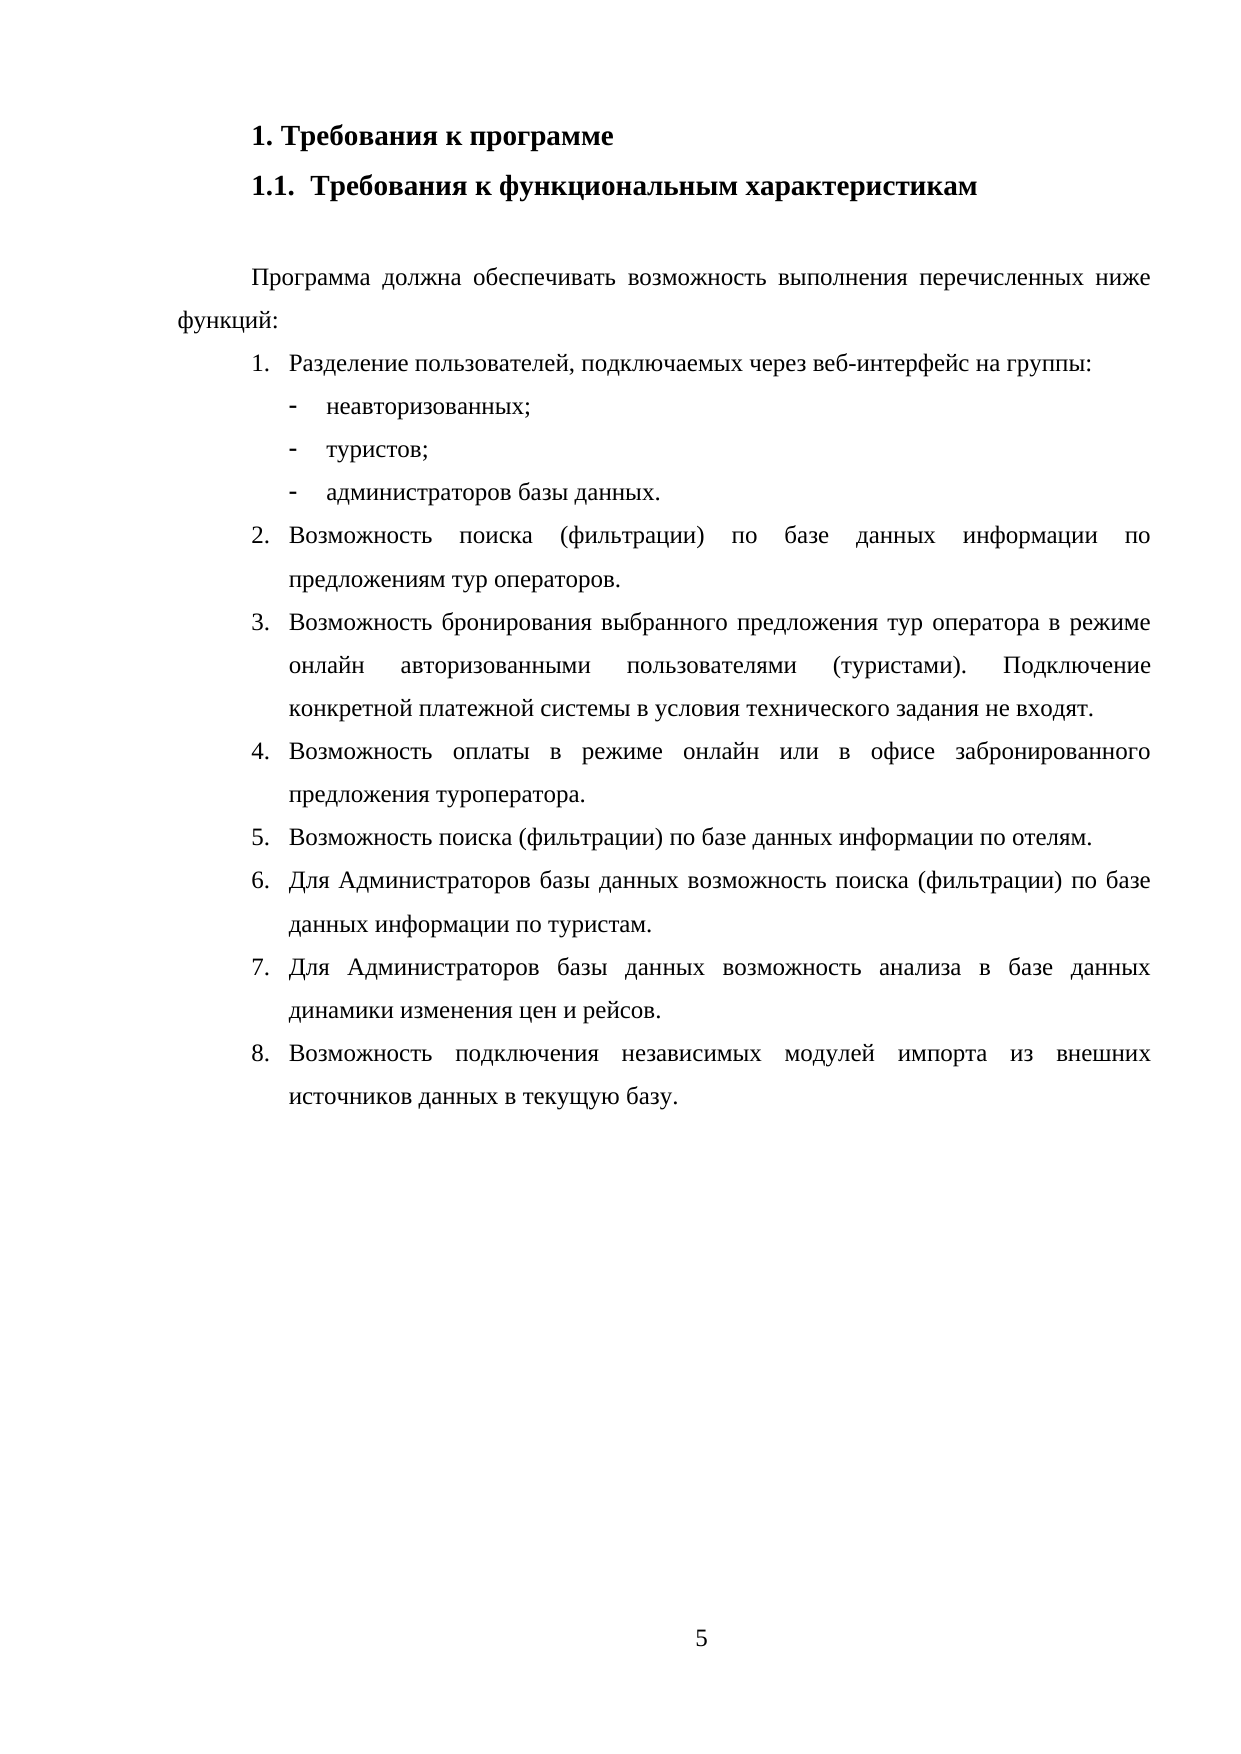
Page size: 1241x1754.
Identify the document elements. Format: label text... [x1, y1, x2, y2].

list Для Администраторов базы данных возможность поиска (фильтрации) по базе данных информации по туристам. [251, 866, 1152, 937]
list неавторизованных; [288, 391, 1152, 420]
list Возможность оплаты в режиме онлайн или в офисе забронированного предложения туроператора. [251, 736, 1152, 808]
text Программа должна обеспечивать возможность выполнения перечисленных ниже функций: [177, 262, 1152, 334]
list Разделение пользователей, подключаемых через веб-интерфейс на группы: [251, 348, 1152, 377]
list Возможность подключения независимых модулей импорта из внешних источников данных в текущую базу. [251, 1038, 1152, 1110]
subtitle Требования к программе [251, 118, 1152, 152]
subtitle Требования к функциональным характеристикам [251, 168, 1152, 202]
list администраторов базы данных. [288, 477, 1152, 506]
list Возможность поиска (фильтрации) по базе данных информации по предложениям тур операторов. [251, 521, 1152, 592]
list Для Администраторов базы данных возможность анализа в базе данных динамики изменения цен и рейсов. [251, 952, 1152, 1024]
list Возможность бронирования выбранного предложения тур оператора в режиме онлайн авторизованными пользователями (туристами). Подключение конкретной платежной системы в условия технического задания не входят. [251, 607, 1152, 722]
list Возможность поиска (фильтрации) по базе данных информации по отелям. [251, 822, 1152, 851]
list туристов; [288, 434, 1152, 463]
